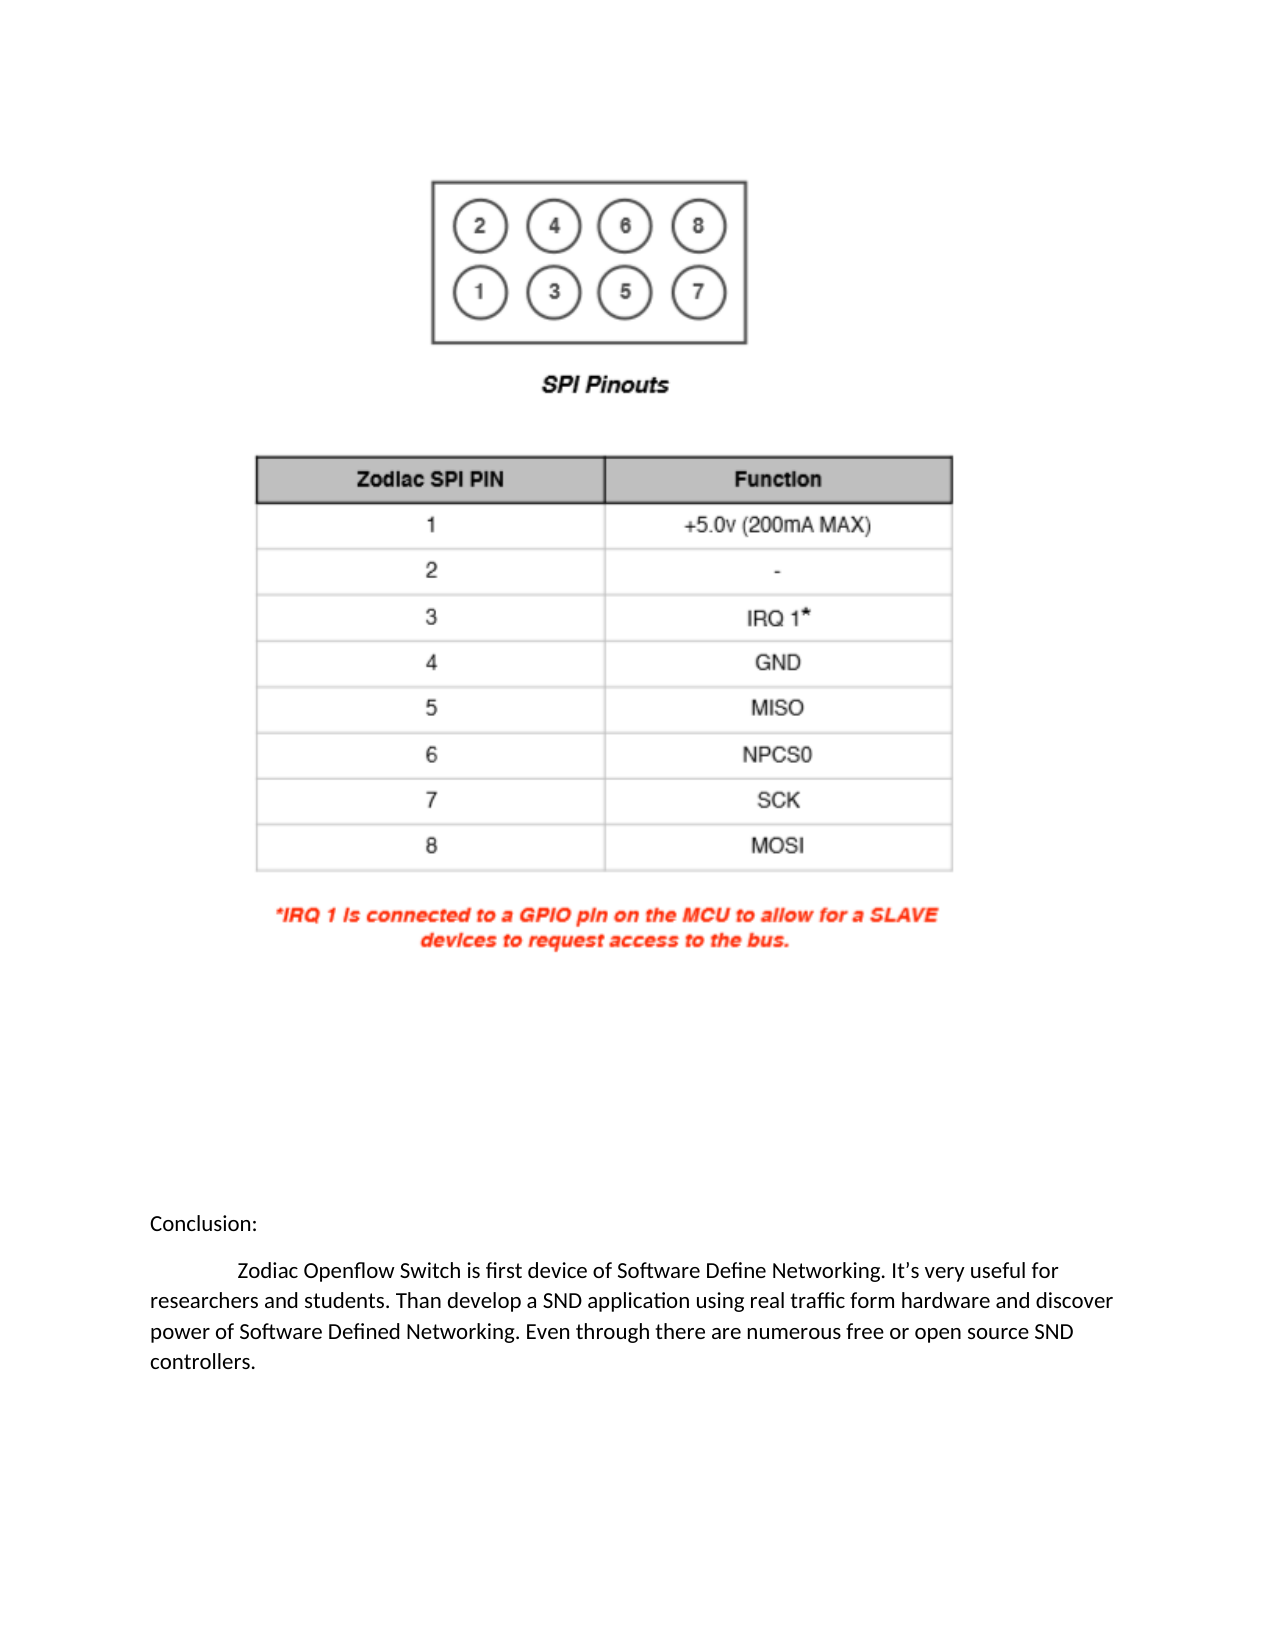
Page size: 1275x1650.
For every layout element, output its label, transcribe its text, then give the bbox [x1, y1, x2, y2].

text Conclusion: [150, 1209, 1125, 1237]
text Zodiac Openflow Switch is first device of Software Define Networking. It’s very useful for researchers and students. Than develop a SND application using real traffic form hardware and discover power of Software Defined Networking. Even through there are numerous free or open source SND controllers. [150, 1256, 1125, 1375]
picture [150, 150, 980, 957]
